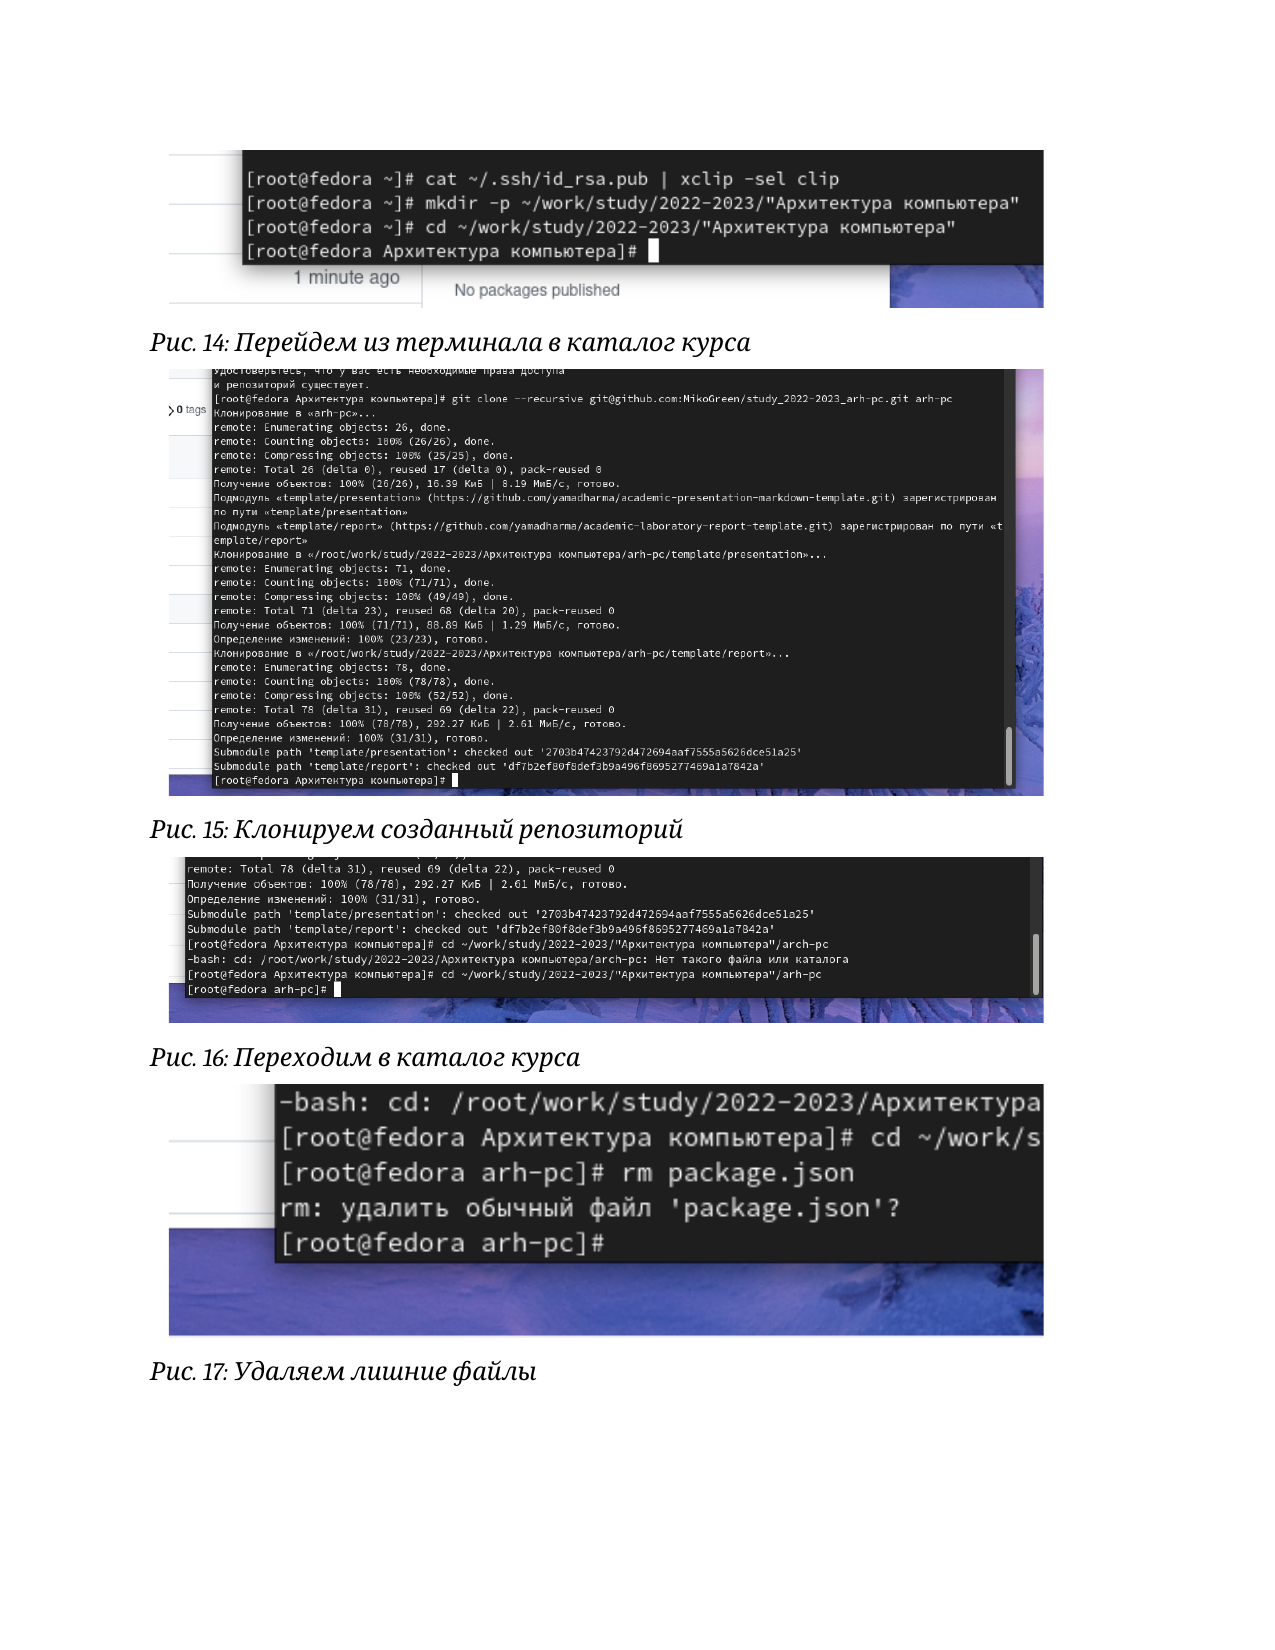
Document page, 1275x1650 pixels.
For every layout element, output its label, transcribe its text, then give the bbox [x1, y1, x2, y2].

text Рис. 17: Удаляем лишние файлы [150, 1358, 1125, 1387]
text Рис. 14: Перейдем из терминала в каталог курса [150, 328, 1125, 357]
text Рис. 16: Переходим в каталог курса [150, 1043, 1125, 1072]
picture [168, 369, 1044, 796]
picture [168, 857, 1044, 1023]
picture [168, 1084, 1044, 1338]
text Рис. 15: Клонируем созданный репозиторий [150, 816, 1125, 845]
picture [168, 150, 1044, 308]
